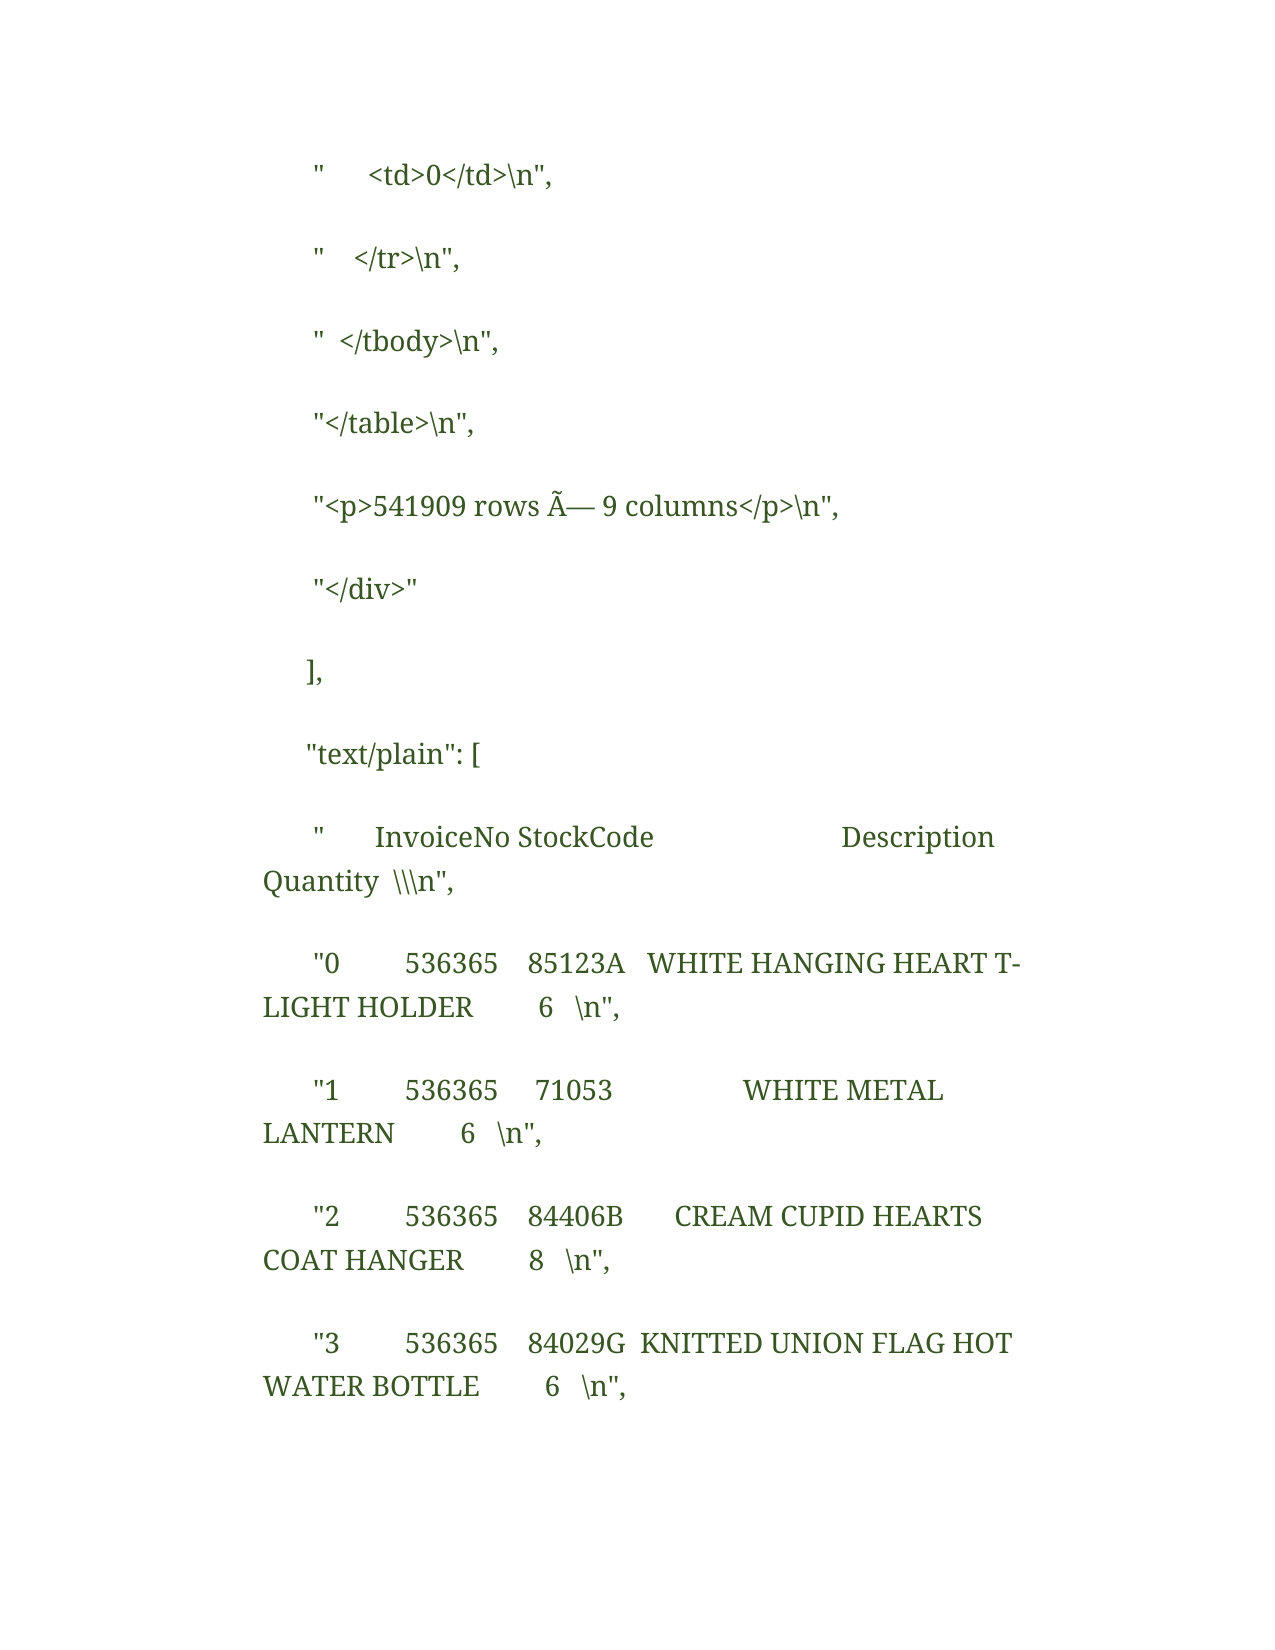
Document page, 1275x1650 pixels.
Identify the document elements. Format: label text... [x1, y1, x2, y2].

text " InvoiceNo StockCode Description Quantity \\\n", [262, 812, 1050, 899]
text "<p>541909 rows Ã— 9 columns</p>\n", [262, 481, 1050, 524]
text "0 536365 85123A WHITE HANGING HEART T-LIGHT HOLDER 6 \n", [262, 938, 1050, 1026]
text "2 536365 84406B CREAM CUPID HEARTS COAT HANGER 8 \n", [262, 1191, 1050, 1278]
text "</div>" [262, 563, 1050, 607]
text "</table>\n", [262, 398, 1050, 442]
text " </tbody>\n", [262, 315, 1050, 359]
text " </tr>\n", [262, 233, 1050, 276]
text "3 536365 84029G KNITTED UNION FLAG HOT WATER BOTTLE 6 \n", [262, 1317, 1050, 1405]
text "text/plain": [ [262, 729, 1050, 773]
text ], [262, 646, 1050, 690]
text "1 536365 71053 WHITE METAL LANTERN 6 \n", [262, 1064, 1050, 1152]
text " <td>0</td>\n", [262, 150, 1050, 194]
